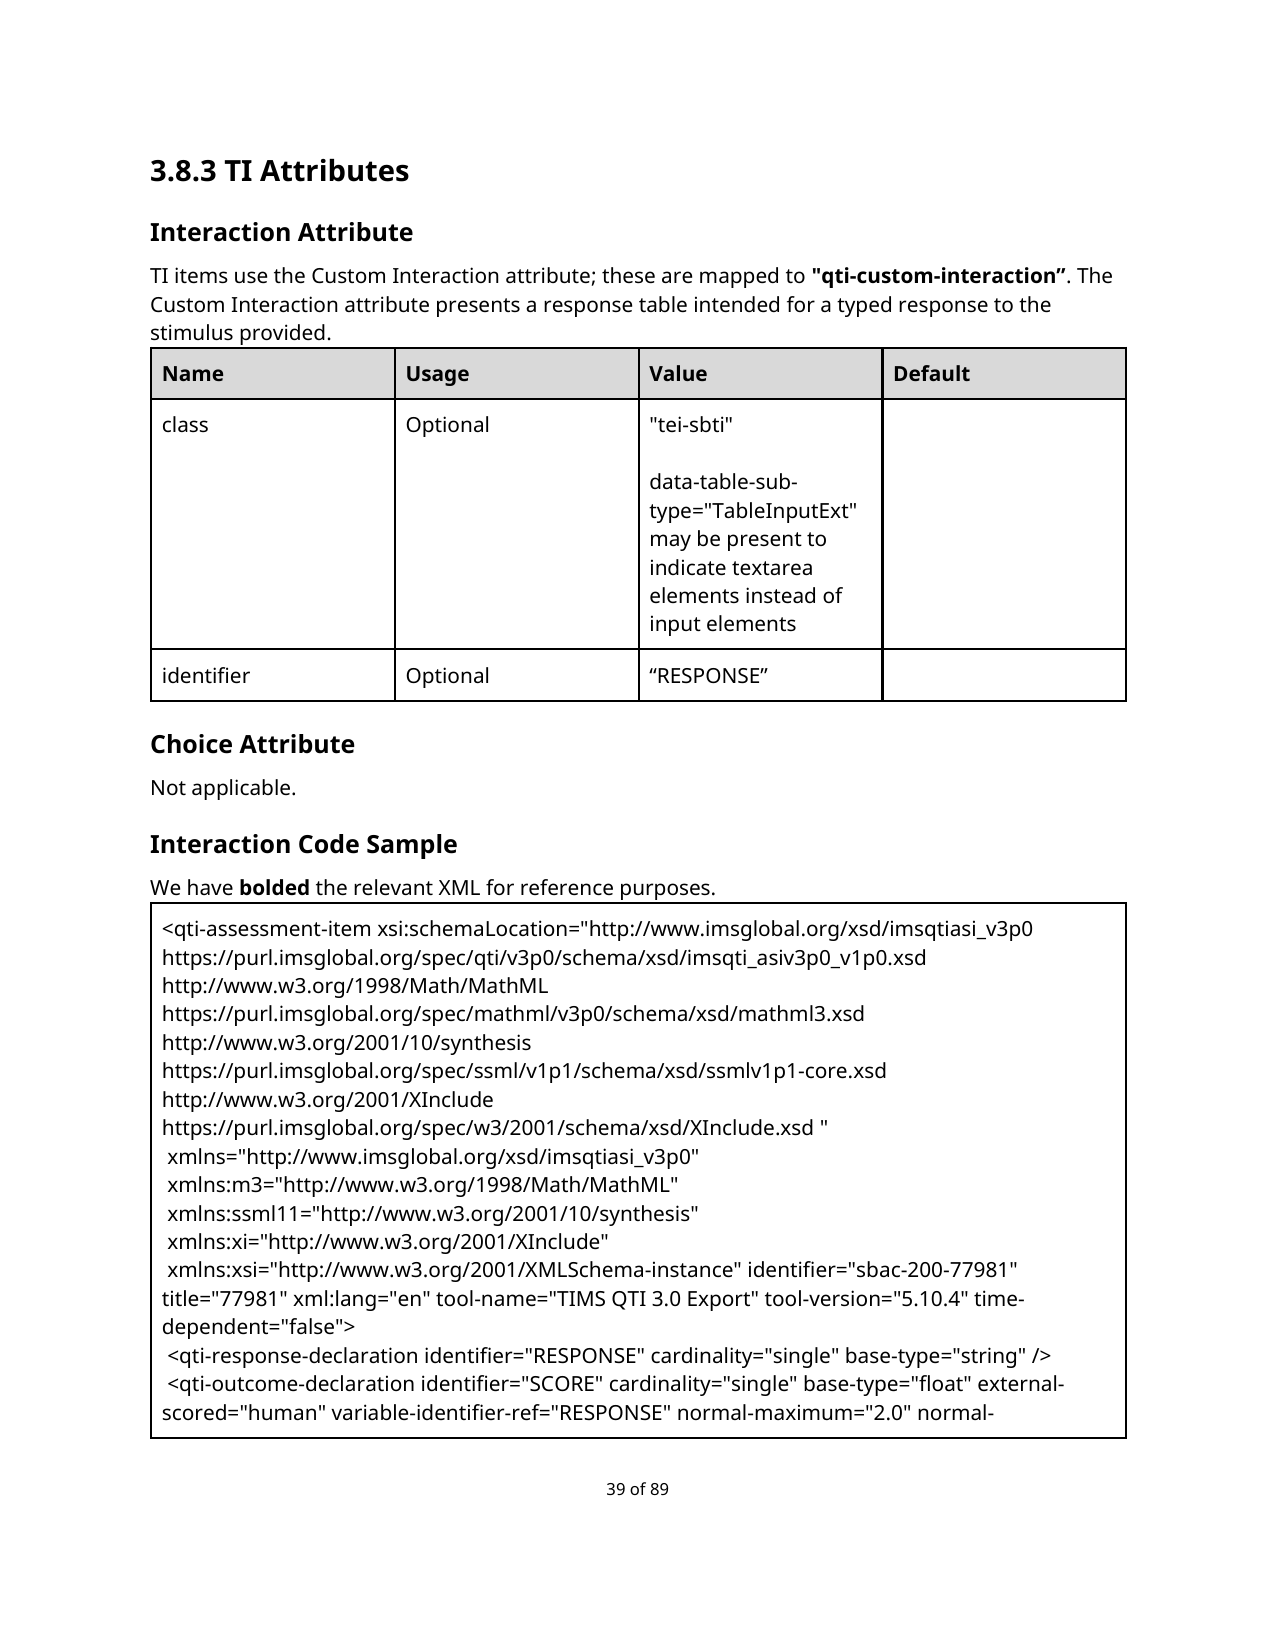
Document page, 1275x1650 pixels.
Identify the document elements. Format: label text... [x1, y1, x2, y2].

subtitle Choice Attribute [150, 727, 1125, 761]
table_header Value [640, 349, 881, 398]
table_cell [884, 650, 1125, 700]
subtitle Interaction Attribute [150, 215, 1125, 249]
table_header Usage [396, 349, 638, 398]
table_cell "tei-sbti" data-table-sub-type="TableInputExt" may be present to indicate textarea elements instead of input elements [640, 400, 881, 648]
table_cell Optional [396, 650, 638, 700]
table_header Default [884, 349, 1125, 398]
table_cell [884, 400, 1125, 648]
subtitle Interaction Code Sample [150, 827, 1125, 861]
subtitle 3.8.3 TI Attributes [150, 150, 1125, 190]
text TI items use the Custom Interaction attribute; these are mapped to "qti-custom-interaction”. The Custom Interaction attribute presents a response table intended for a typed response to the stimulus provided. [150, 261, 1125, 347]
table_cell class [152, 400, 394, 648]
table_cell “RESPONSE” [640, 650, 881, 700]
table_cell identifier [152, 650, 394, 700]
table_cell Optional [396, 400, 638, 648]
text We have bolded the relevant XML for reference purposes. [150, 873, 1125, 902]
table_header Name [152, 349, 394, 398]
text Not applicable. [150, 773, 1125, 802]
